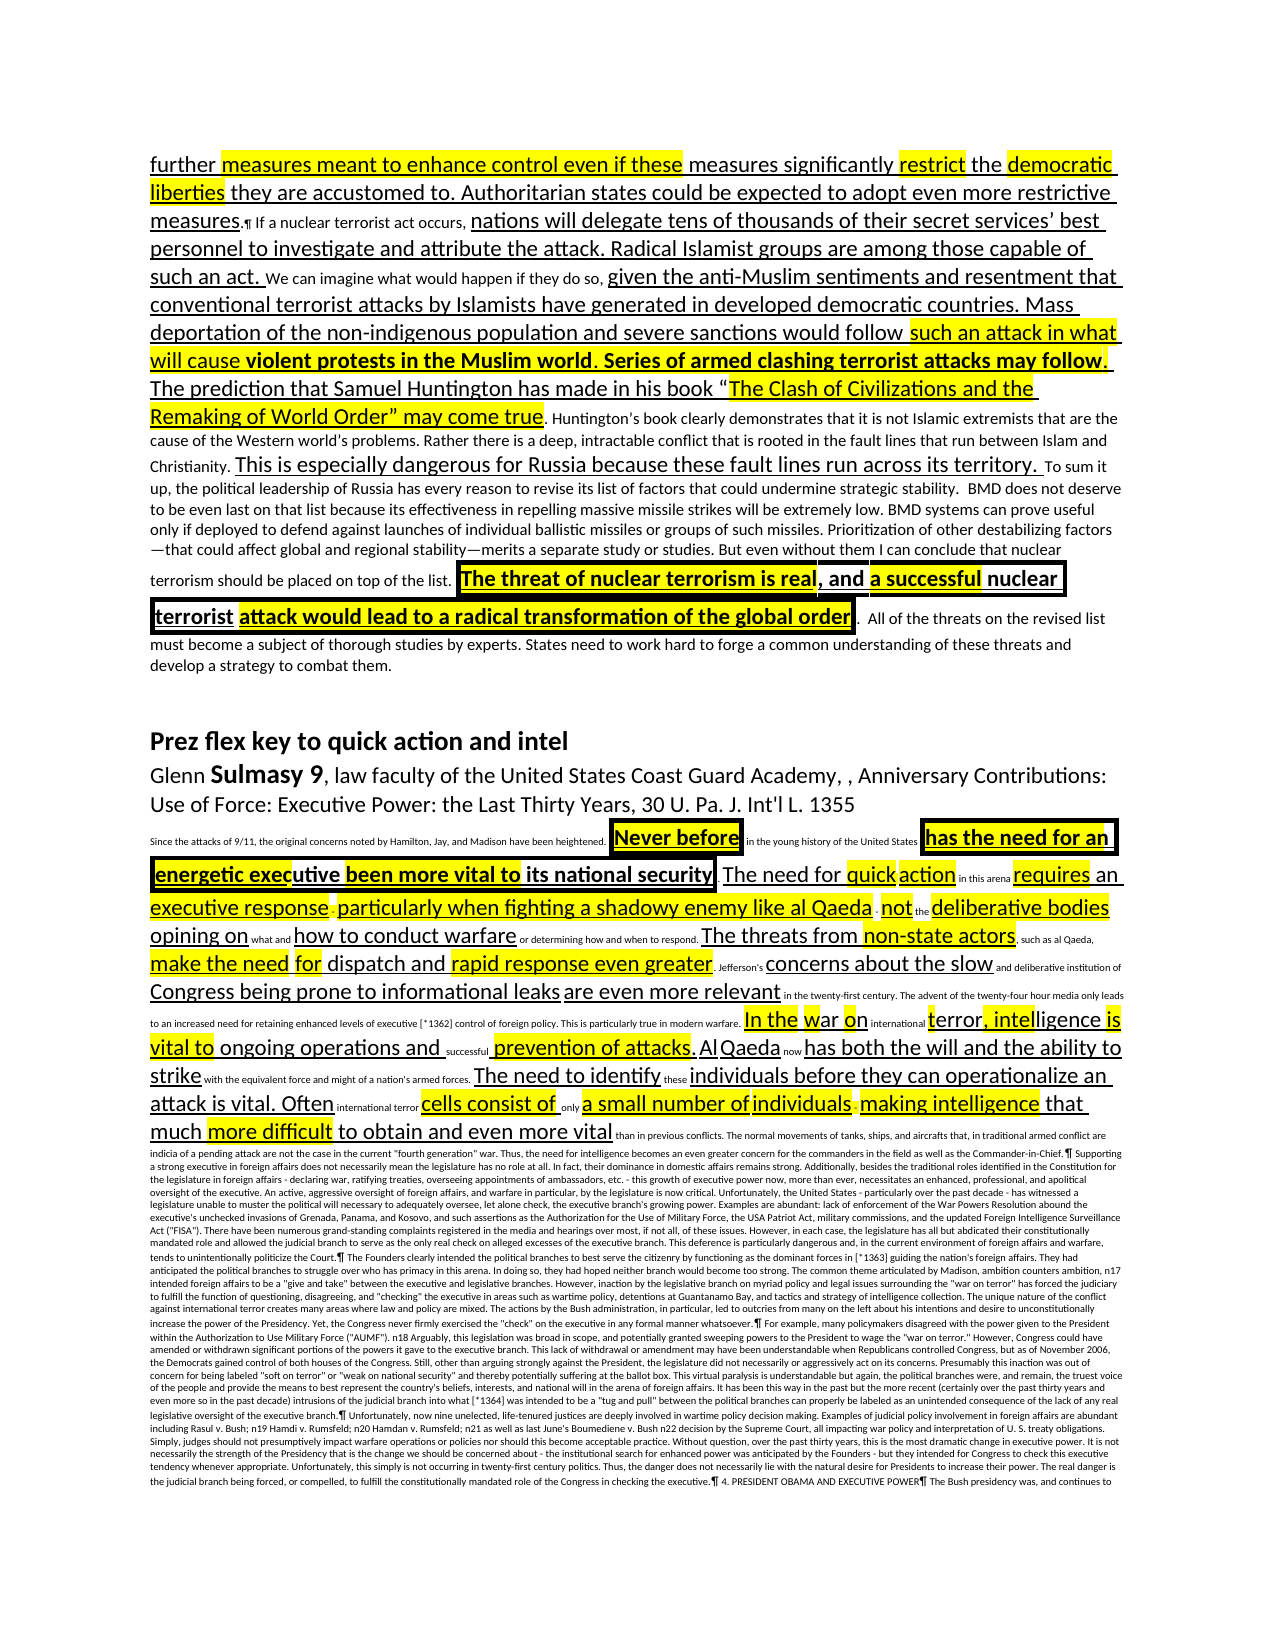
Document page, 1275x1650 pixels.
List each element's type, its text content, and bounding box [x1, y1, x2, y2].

subtitle Prez flex key to quick action and intel [150, 724, 1125, 757]
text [150, 818, 1125, 1488]
text Glenn Sulmasy 9, law faculty of the United States Coast Guard Academy, , Anniversary Contributions: Use of Force: Executive Power: the Last Thirty Years, 30 U. Pa. J. Int'l L. 1355 [150, 757, 1125, 818]
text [150, 150, 1125, 675]
